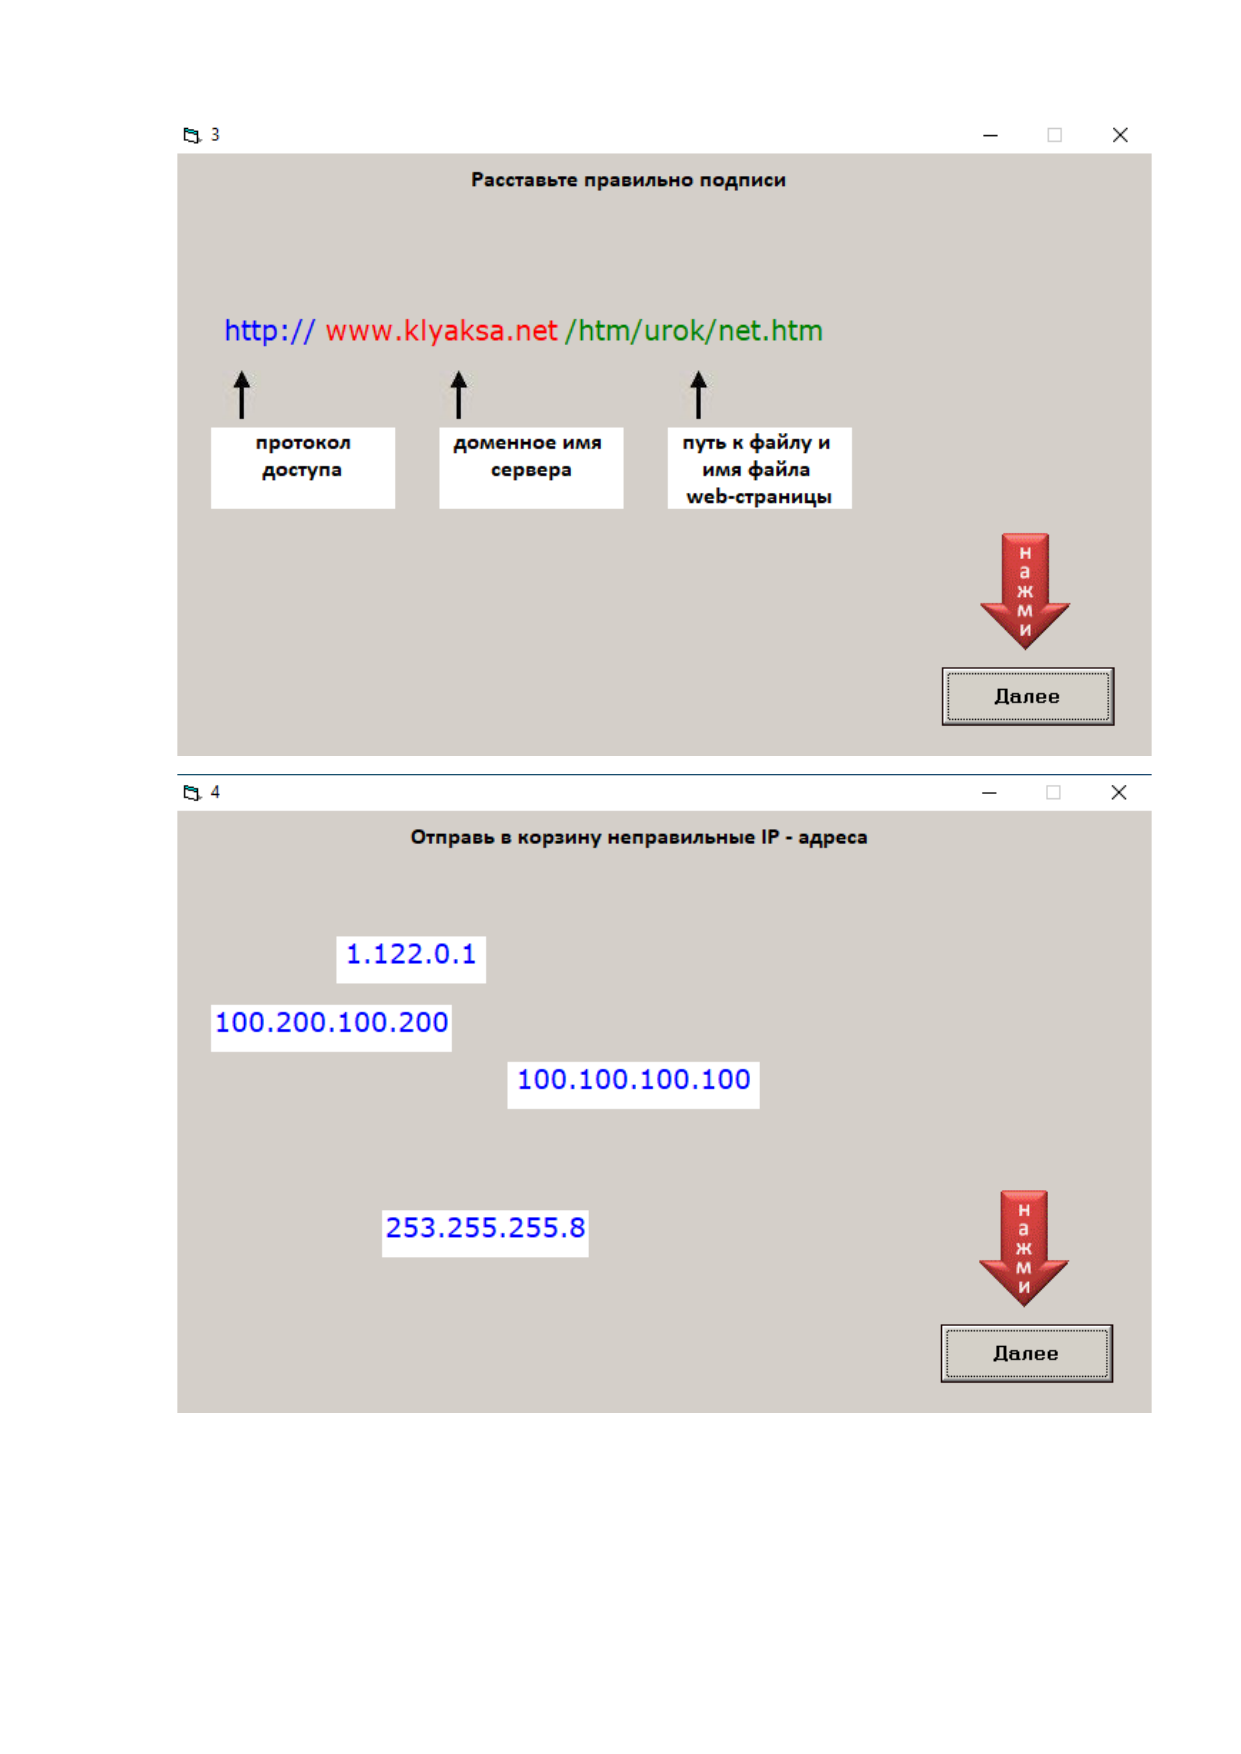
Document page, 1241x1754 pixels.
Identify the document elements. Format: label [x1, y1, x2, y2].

picture [177, 774, 1152, 1413]
picture [177, 118, 1152, 756]
